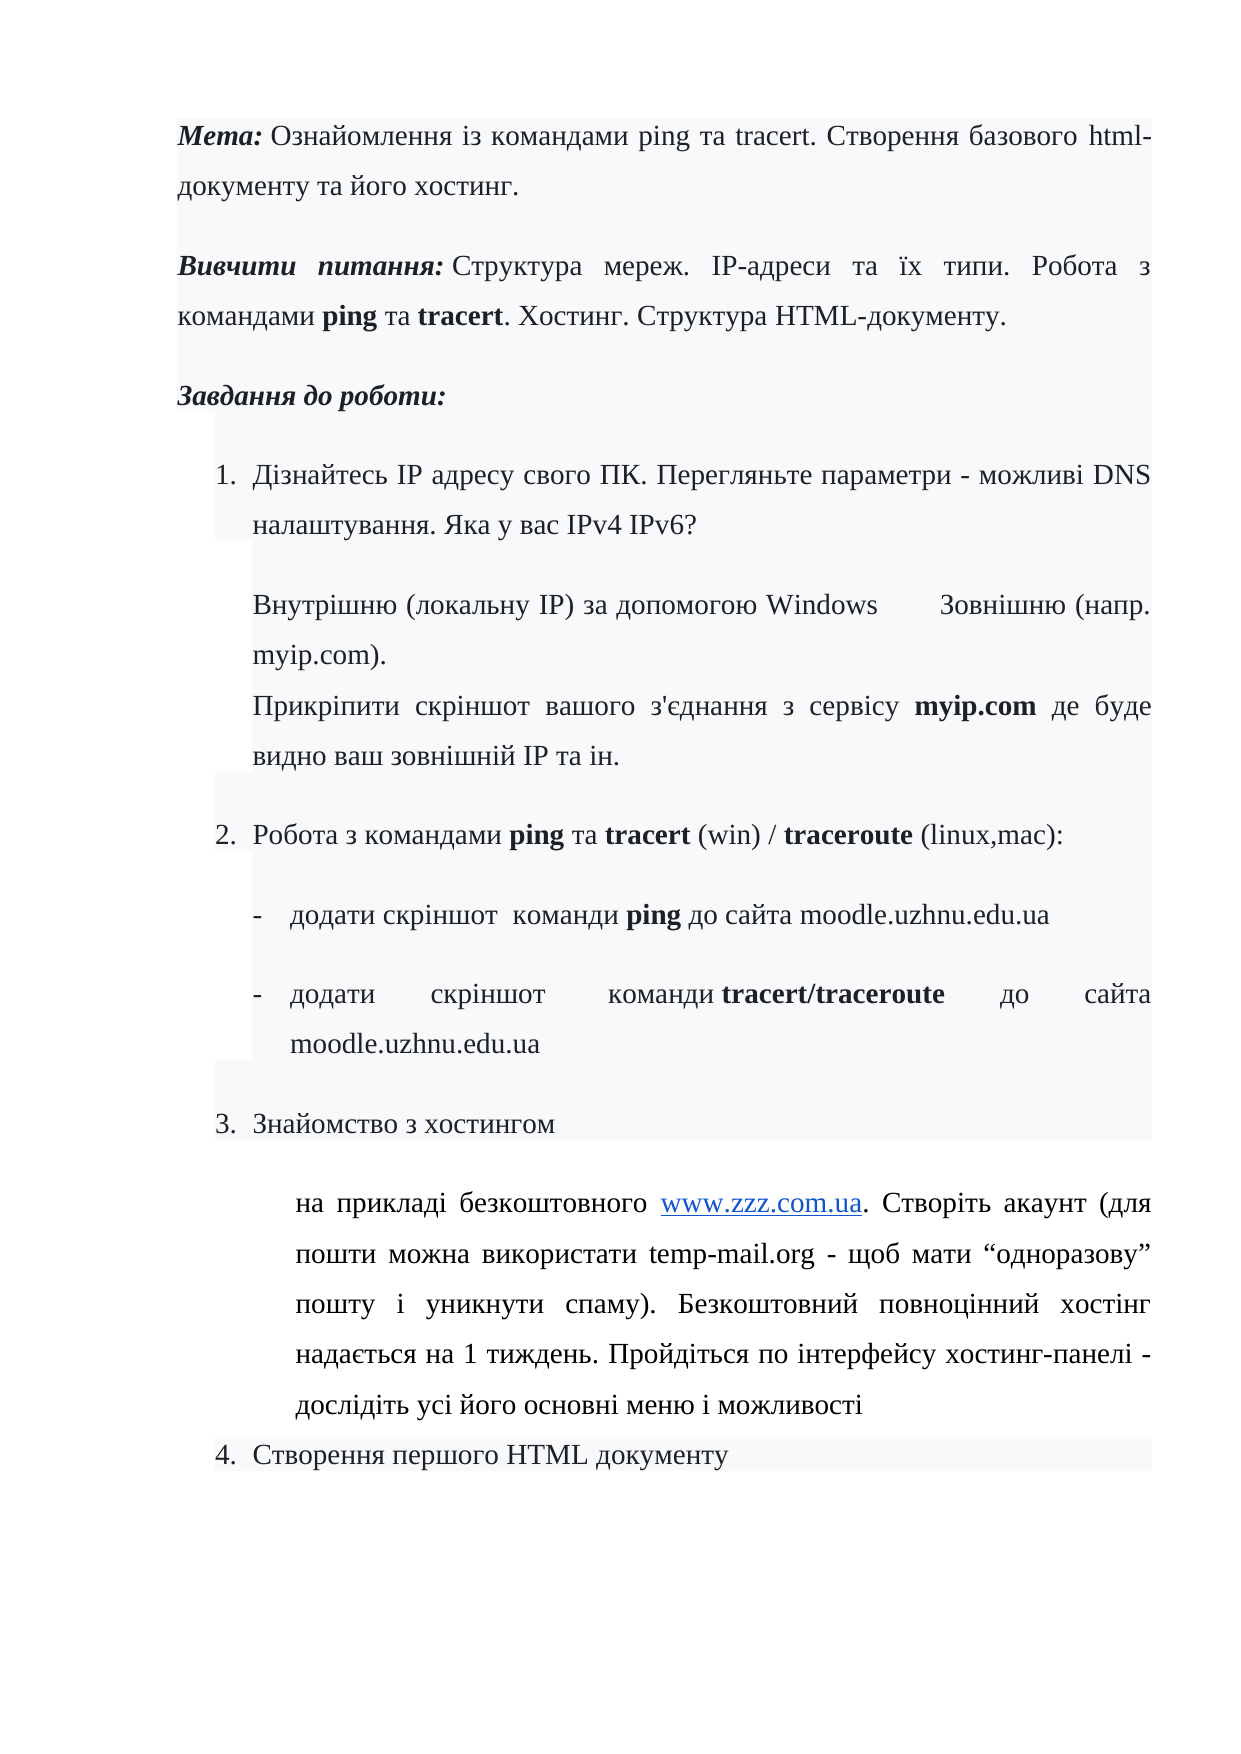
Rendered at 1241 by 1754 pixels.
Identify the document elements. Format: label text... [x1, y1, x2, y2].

list Створення першого HTML документу [215, 1437, 1152, 1471]
text Внутрішню (локальну IP) за допомогою Windows Зовнішню (напр. myip.com). Прикріпити скріншот вашого з'єднання з сервісу myip.com де буде видно ваш зовнішній IP та ін. [252, 587, 1152, 771]
list Знайомство з хостингом [215, 1106, 1152, 1140]
list додати скріншот команди tracert/traceroute до сайта moodle.uzhnu.edu.ua [252, 976, 1152, 1060]
list Робота з командами ping та tracert (win) / traceroute (linux,mac): [215, 817, 1152, 851]
text Вивчити питання: Структура мереж. ІР-адреси та їх типи. Робота з командами ping та tracert. Хостинг. Структура HTML-документу. [177, 248, 1152, 332]
text Завдання до роботи: [177, 378, 1152, 411]
text на прикладі безкоштовного www.zzz.com.ua. Створіть акаунт (для пошти можна використати temp-mail.org - щоб мати “одноразову” пошту і уникнути спаму). Безкоштовний повноцінний хостінг надається на 1 тиждень. Пройдіться по інтерфейсу хостинг-панелі - дослідіть усі його основні меню і можливості [295, 1186, 1152, 1420]
list додати скріншот команди ping до сайта moodle.uzhnu.edu.ua [252, 897, 1152, 930]
list Дізнайтесь IP адресу свого ПК. Перегляньте параметри - можливі DNS налаштування. Яка у вас IPv4 IPv6? [215, 457, 1152, 541]
text Мета: Ознайомлення із командами ping та tracert. Створення базового html-документу та його хостинг. [177, 118, 1152, 202]
